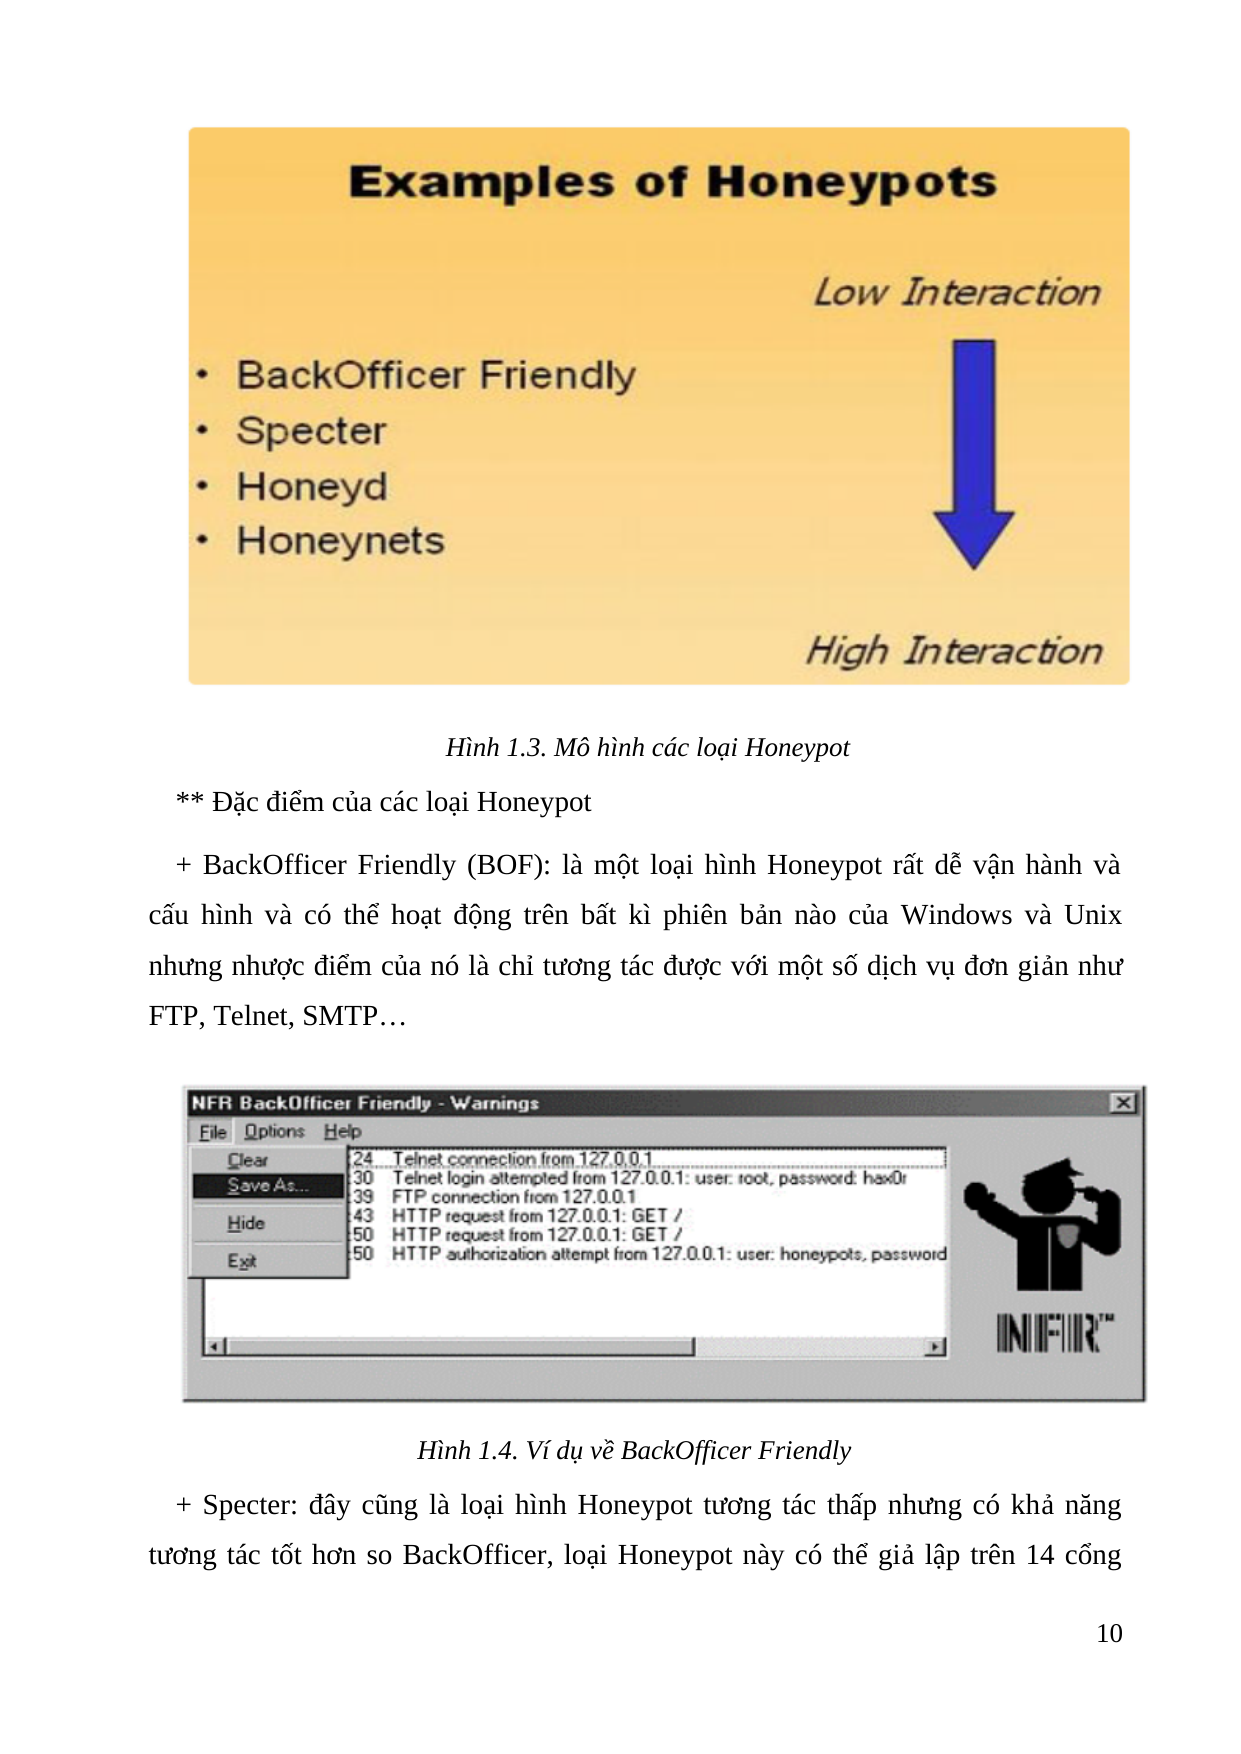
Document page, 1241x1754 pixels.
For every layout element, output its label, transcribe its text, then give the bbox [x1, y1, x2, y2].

text + BackOfficer Friendly (BOF): là một loại hình Honeypot rất dễ vận hành và cấu hình và có thể hoạt động trên bất kì phiên bản nào của Windows và Unix nhưng nhược điểm của nó là chỉ tương tác được với một số dịch vụ đơn giản như FTP, Telnet, SMTP… [148, 847, 1123, 1031]
picture [175, 1060, 1157, 1425]
subtitle Hình 1.3. Mô hình các loại Honeypot [148, 731, 1123, 762]
text ** Đặc điểm của các loại Honeypot [148, 784, 1123, 818]
picture [175, 110, 1144, 697]
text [148, 1487, 1123, 1571]
